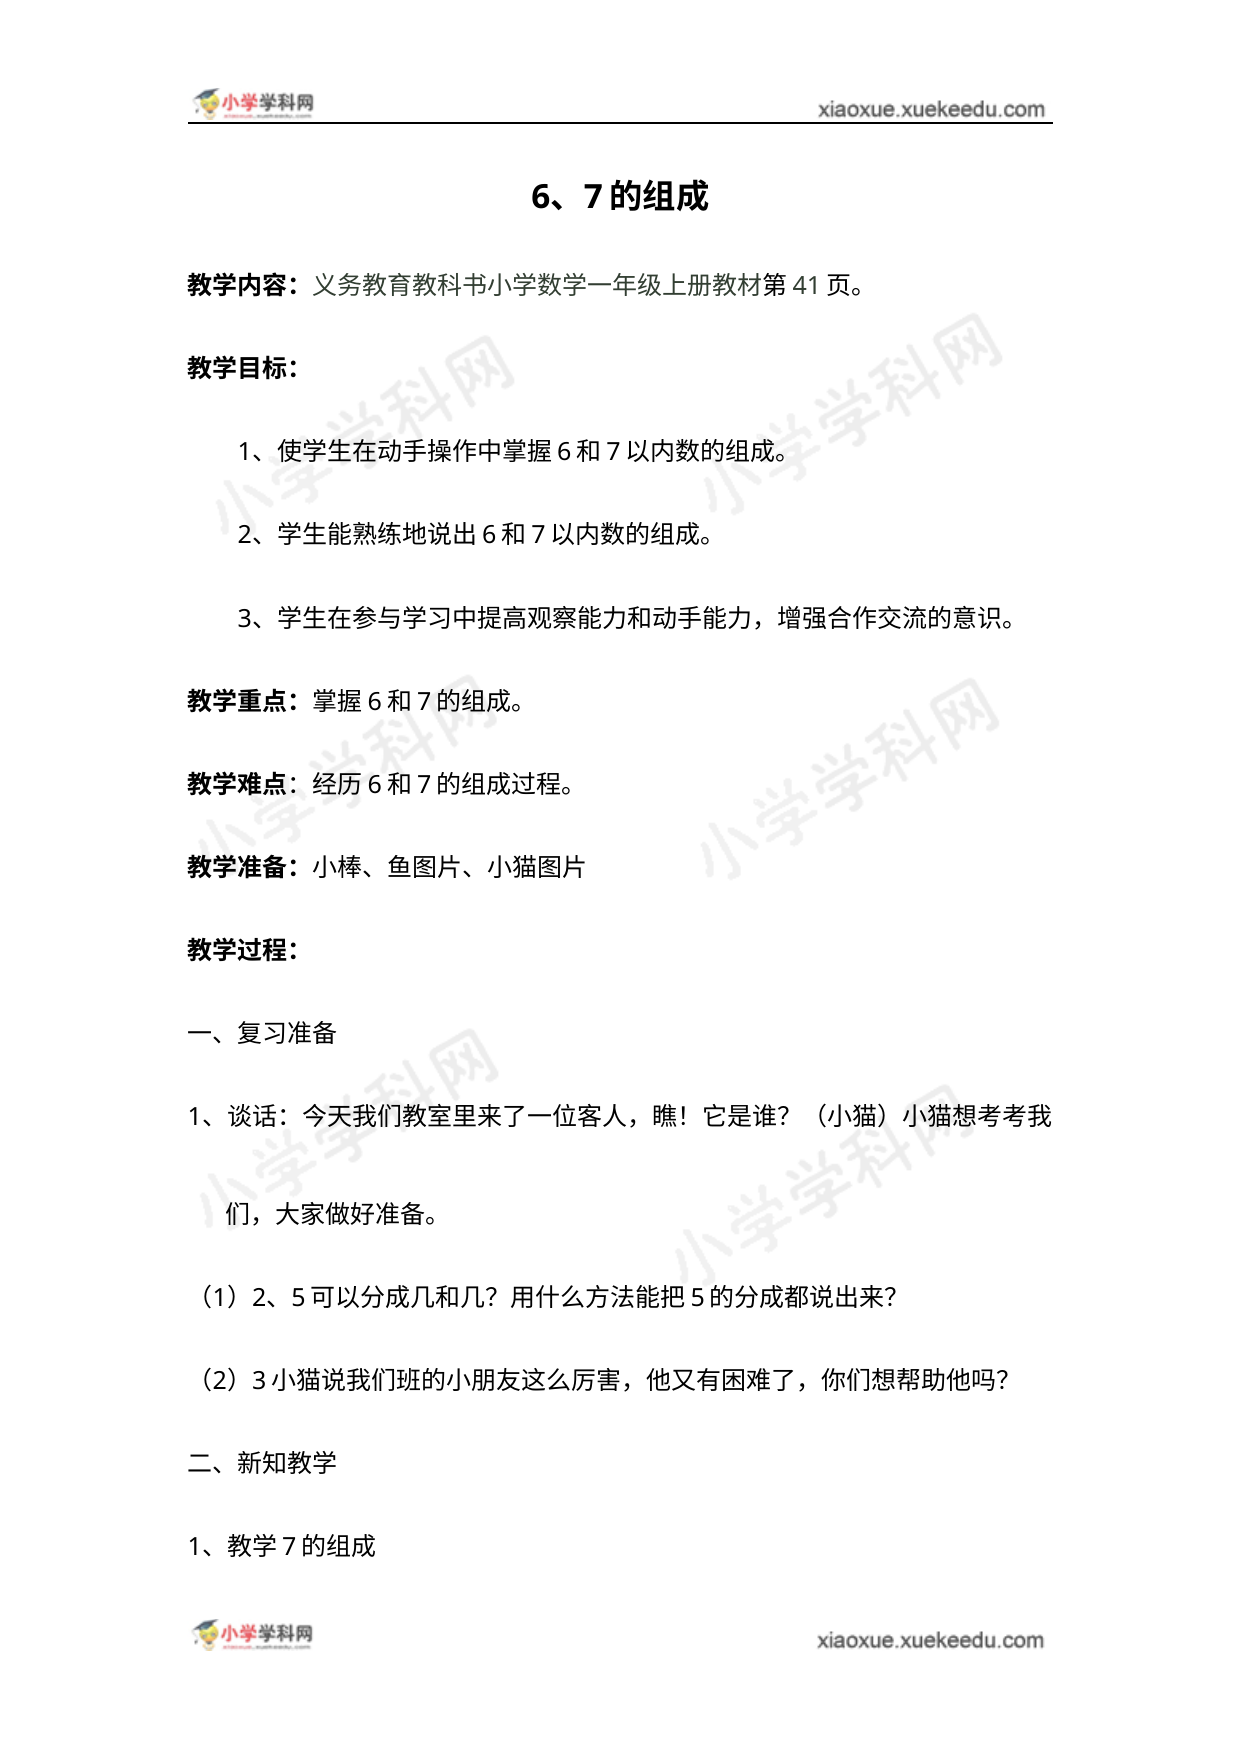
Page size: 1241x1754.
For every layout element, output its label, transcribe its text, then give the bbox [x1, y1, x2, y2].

picture [187, 1619, 1051, 1651]
text 2、学生能熟练地说出6和7以内数的组成。 [187, 501, 1053, 566]
text 教学重点：掌握6和7的组成。 [187, 667, 1053, 732]
text 教学过程： [187, 916, 1053, 981]
text 二、新知教学 [187, 1429, 1053, 1494]
text （2）3小猫说我们班的小朋友这么厉害，他又有困难了，你们想帮助他吗？ [187, 1346, 1053, 1411]
text 3、学生在参与学习中提高观察能力和动手能力，增强合作交流的意识。 [187, 584, 1053, 649]
text 教学目标： [187, 334, 1053, 399]
text 6、7的组成 [187, 162, 1053, 227]
text （1）2、5可以分成几和几？用什么方法能把5的分成都说出来？ [187, 1263, 1053, 1328]
text 一、复习准备 [187, 999, 1053, 1064]
text 1、使学生在动手操作中掌握6和7以内数的组成。 [187, 417, 1053, 482]
text 教学准备：小棒、鱼图片、小猫图片 [187, 833, 1053, 898]
text 教学内容：义务教育教科书小学数学一年级上册教材第41页。 [187, 251, 1053, 316]
text 1、教学7的组成 [187, 1512, 1053, 1577]
picture [188, 88, 1052, 120]
text 教学难点：经历6和7的组成过程。 [187, 750, 1053, 815]
text 1、谈话：今天我们教室里来了一位客人，瞧！它是谁？（小猫）小猫想考考我们，大家做好准备。 [187, 1082, 1053, 1245]
